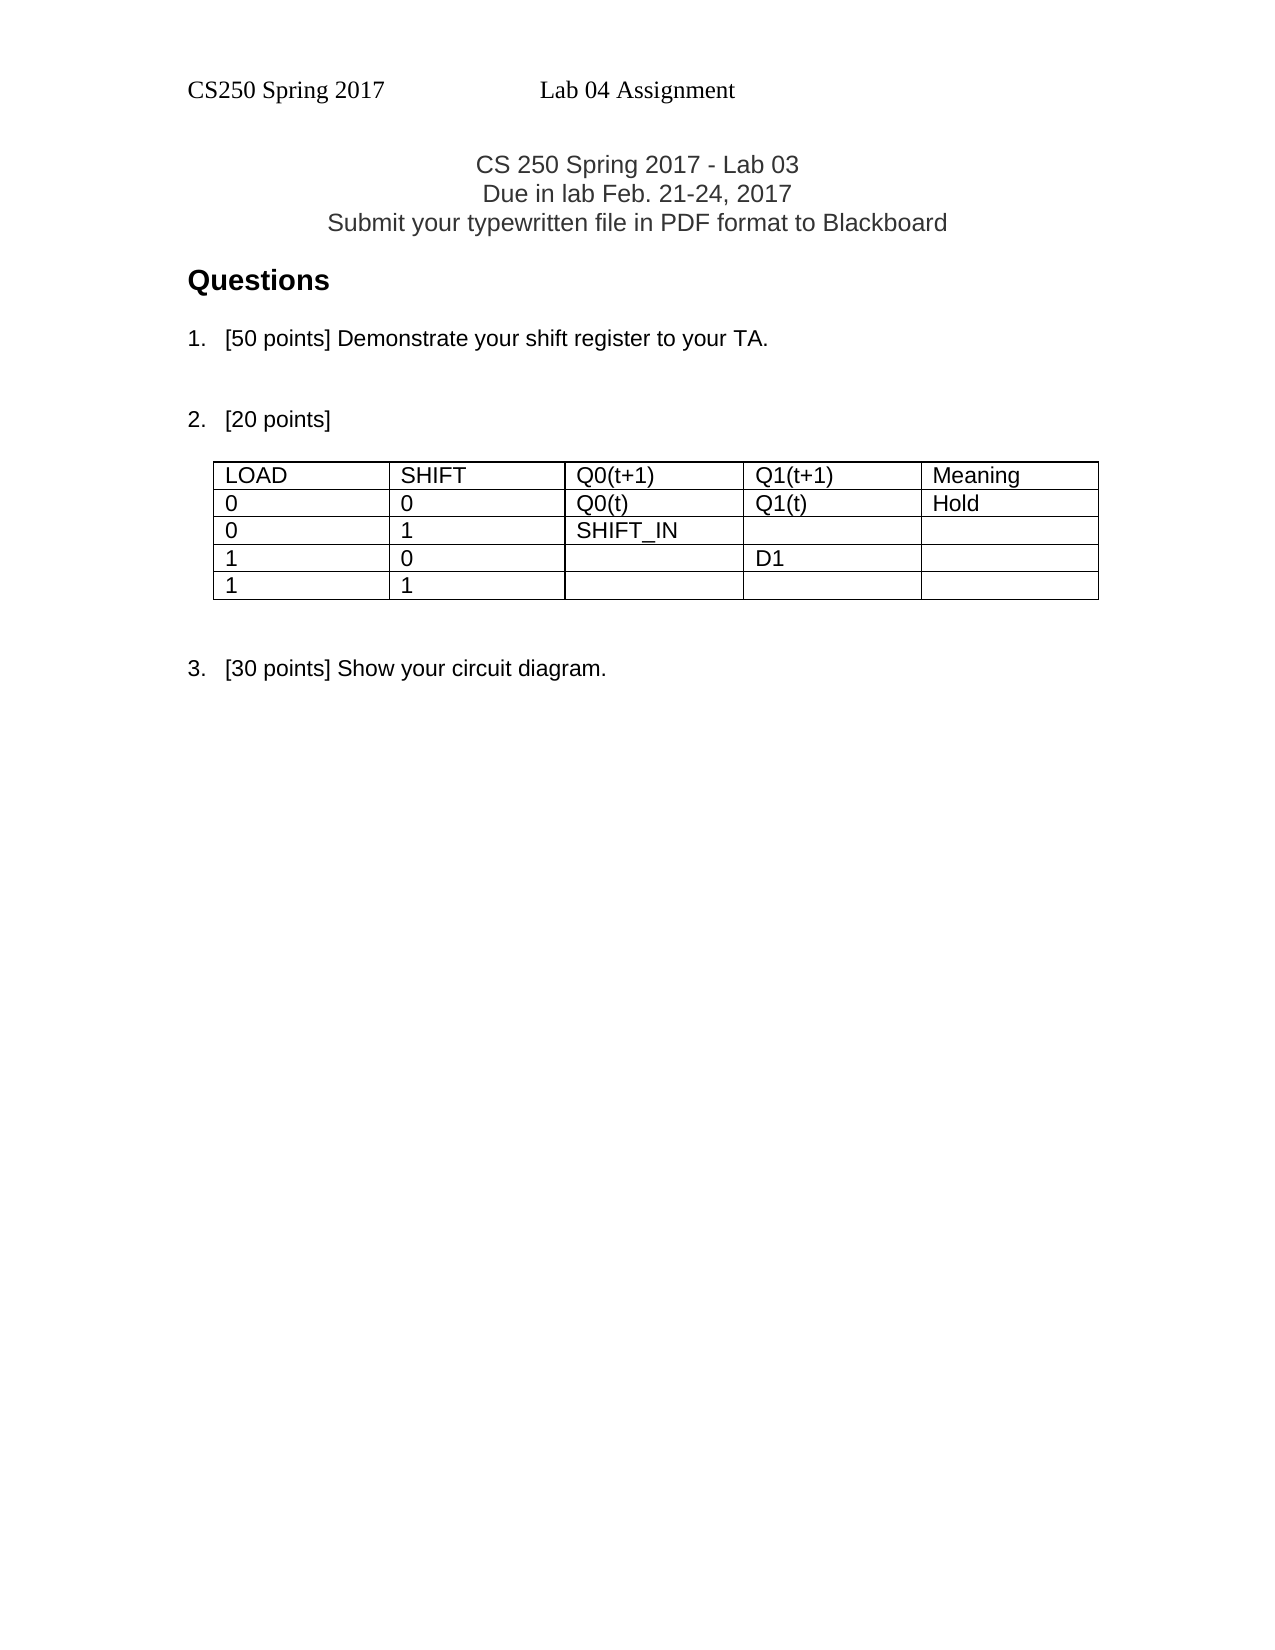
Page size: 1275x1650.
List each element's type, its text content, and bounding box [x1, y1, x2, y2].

table_cell [922, 545, 1098, 571]
text Submit your typewritten file in PDF format to Blackboard [187, 207, 1087, 236]
table_header SHIFT [390, 463, 564, 489]
table_cell 1 [214, 545, 389, 571]
list [50 points] Demonstrate your shift register to your TA. [187, 325, 1087, 380]
list Questions [187, 236, 1087, 325]
table_cell [744, 572, 921, 598]
table_header Meaning [922, 463, 1098, 489]
table_cell D1 [744, 545, 921, 571]
table_cell 0 [214, 490, 389, 516]
table_cell [566, 545, 743, 571]
table_header Q1(t+1) [744, 463, 921, 489]
table_cell [566, 572, 743, 598]
list [20 points] [187, 406, 1087, 461]
table_cell 1 [390, 572, 564, 598]
table_cell 0 [390, 490, 564, 516]
table_cell 0 [214, 517, 389, 544]
table_cell 1 [214, 572, 389, 598]
table_cell Q1(t) [744, 490, 921, 516]
table_cell SHIFT_IN [566, 517, 743, 544]
table_cell [922, 517, 1098, 544]
list [30 points] Show your circuit diagram. [187, 654, 1087, 681]
table_header Q0(t+1) [566, 463, 743, 489]
table_cell [744, 517, 921, 544]
text Due in lab Feb. 21-24, 2017 [187, 179, 1087, 207]
table_cell [922, 572, 1098, 598]
table_cell 1 [390, 517, 564, 544]
text CS 250 Spring 2017 - Lab 03 [187, 150, 1087, 179]
table_header LOAD [214, 463, 389, 489]
table_cell 0 [390, 545, 564, 571]
table_cell Hold [922, 490, 1098, 516]
table_cell Q0(t) [566, 490, 743, 516]
